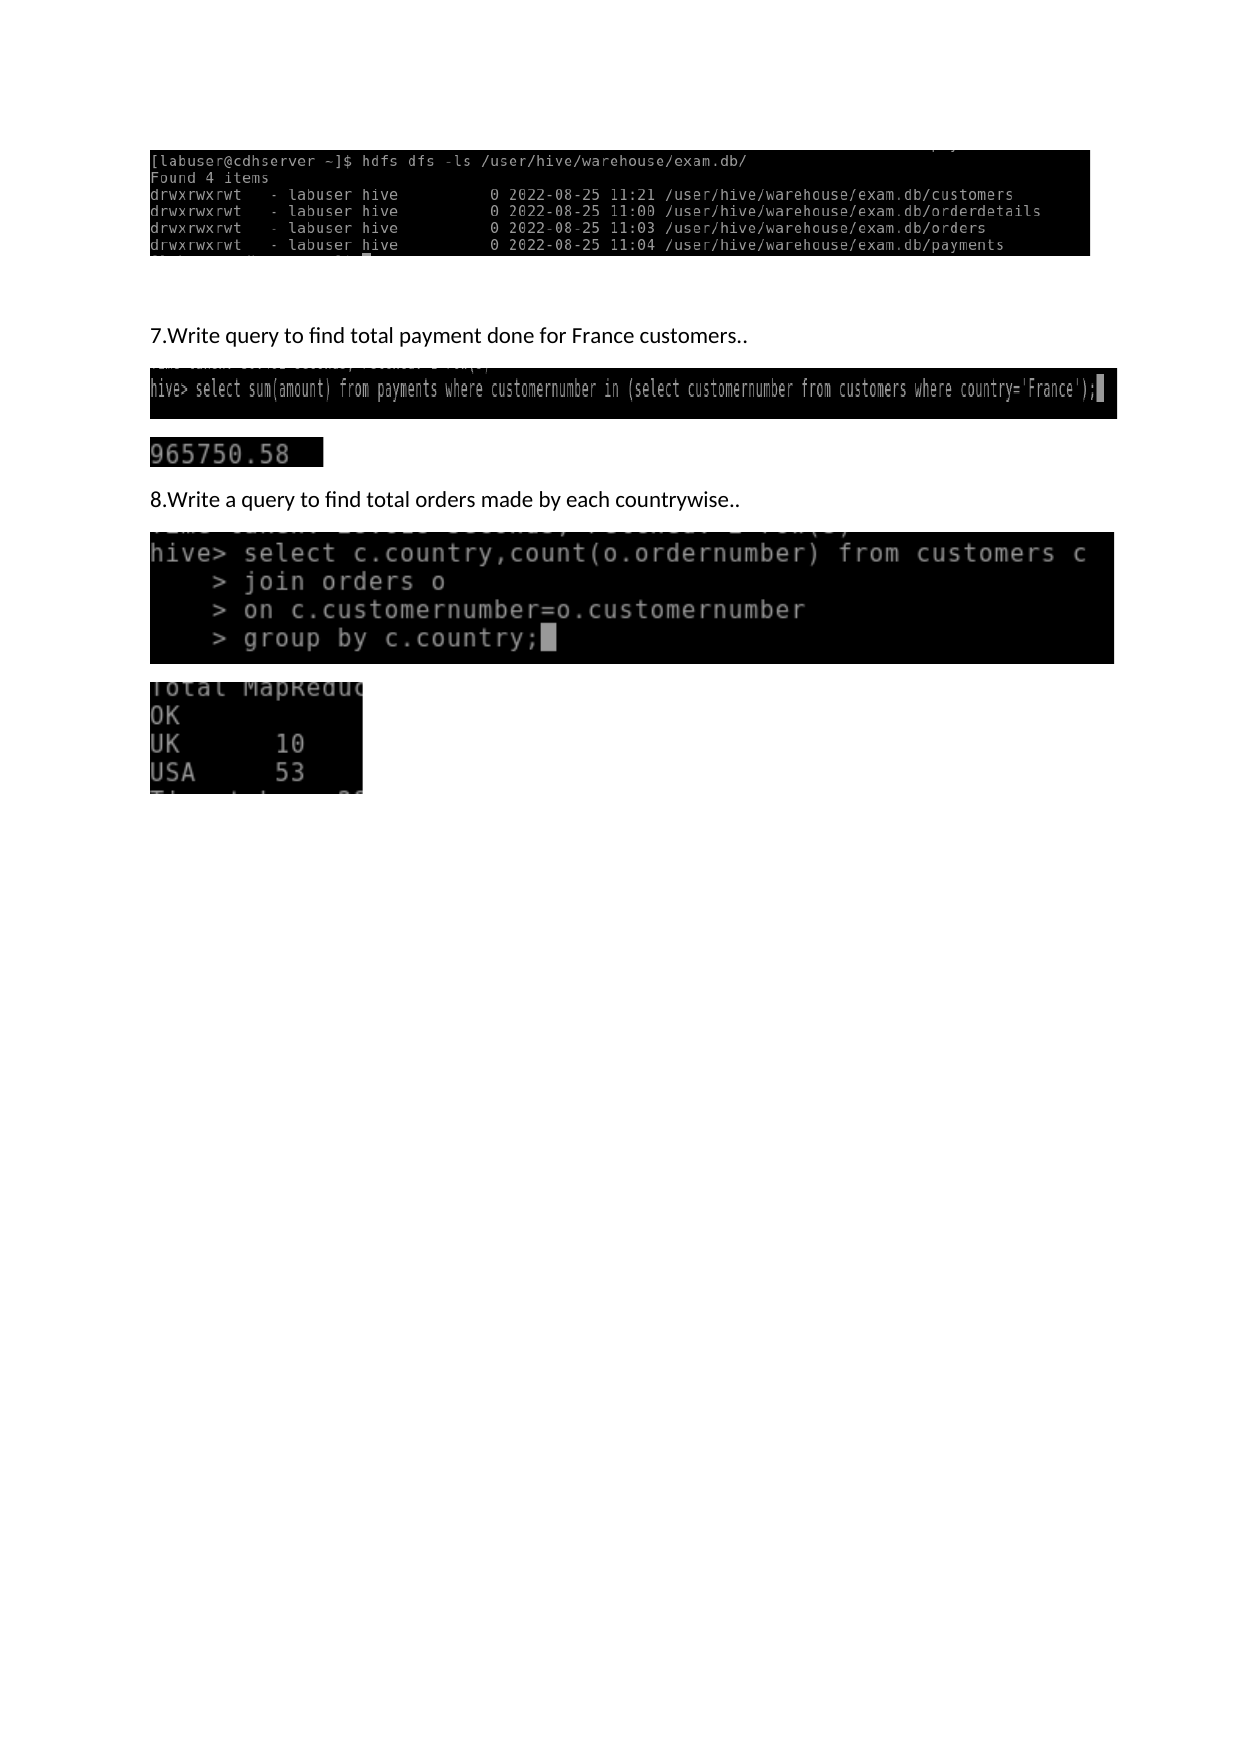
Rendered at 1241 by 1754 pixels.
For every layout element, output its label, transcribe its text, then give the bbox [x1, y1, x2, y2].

picture [150, 437, 324, 467]
picture [150, 682, 363, 794]
picture [150, 532, 1115, 664]
picture [150, 368, 1118, 419]
picture [150, 150, 1091, 256]
text 8.Write a query to find total orders made by each countrywise.. [150, 486, 1090, 514]
text 7.Write query to find total payment done for France customers.. [150, 321, 1090, 349]
